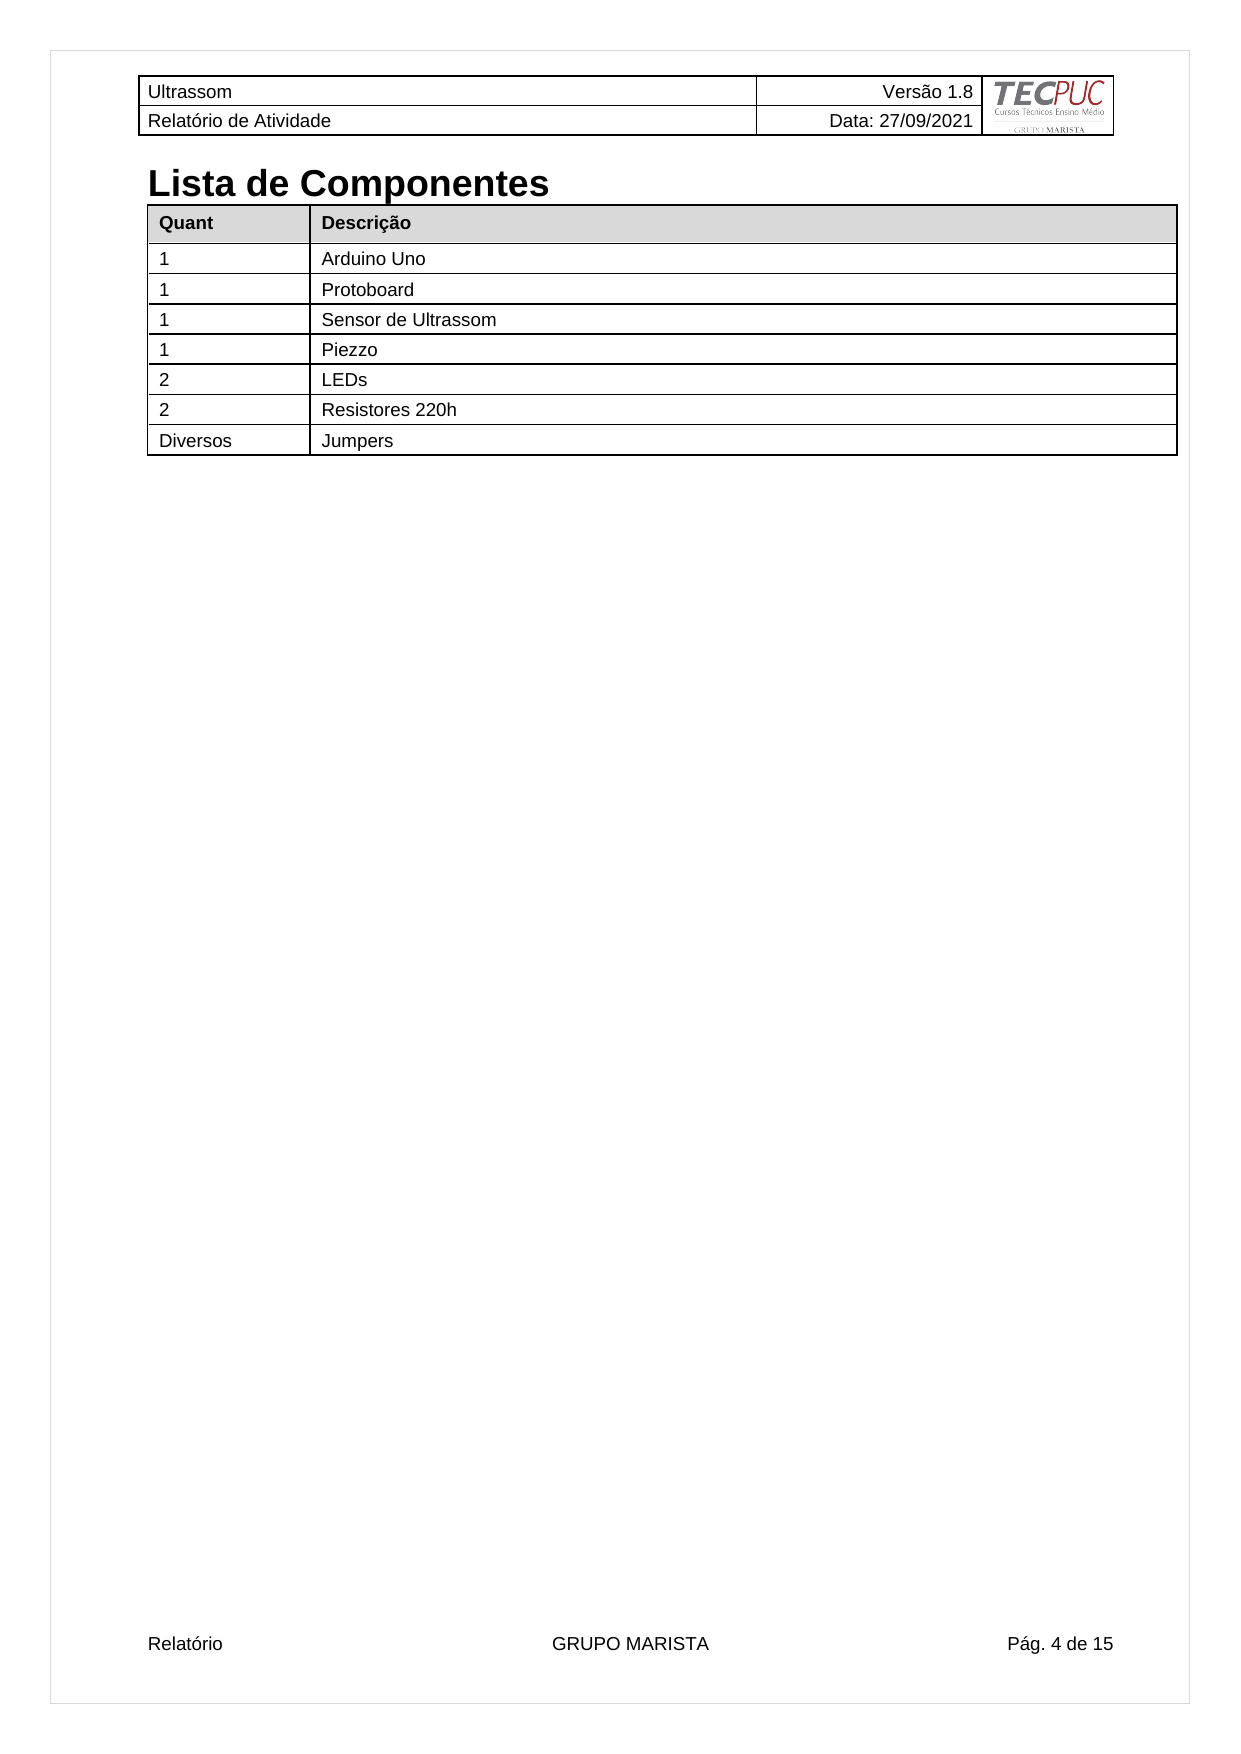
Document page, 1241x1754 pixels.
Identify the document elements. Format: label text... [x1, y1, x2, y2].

table_cell LEDs [311, 365, 1176, 393]
title Lista de Componentes [148, 161, 1122, 204]
table_cell Resistores 220h [311, 395, 1176, 424]
table_cell Arduino Uno [311, 244, 1176, 273]
table_cell 2 [148, 364, 309, 393]
table_header Descrição [311, 206, 1176, 242]
table_cell 1 [148, 304, 309, 333]
table_cell Sensor de Ultrassom [311, 305, 1176, 333]
table_header Quant [148, 206, 309, 242]
table_cell Piezzo [311, 335, 1176, 363]
table_cell Protoboard [311, 274, 1176, 303]
table_cell 1 [148, 274, 309, 303]
table_cell Diversos [148, 425, 309, 454]
table_cell Jumpers [311, 425, 1176, 454]
table_cell 1 [148, 244, 309, 273]
table_cell 2 [148, 395, 309, 424]
picture [994, 80, 1105, 133]
table_cell 1 [148, 334, 309, 363]
